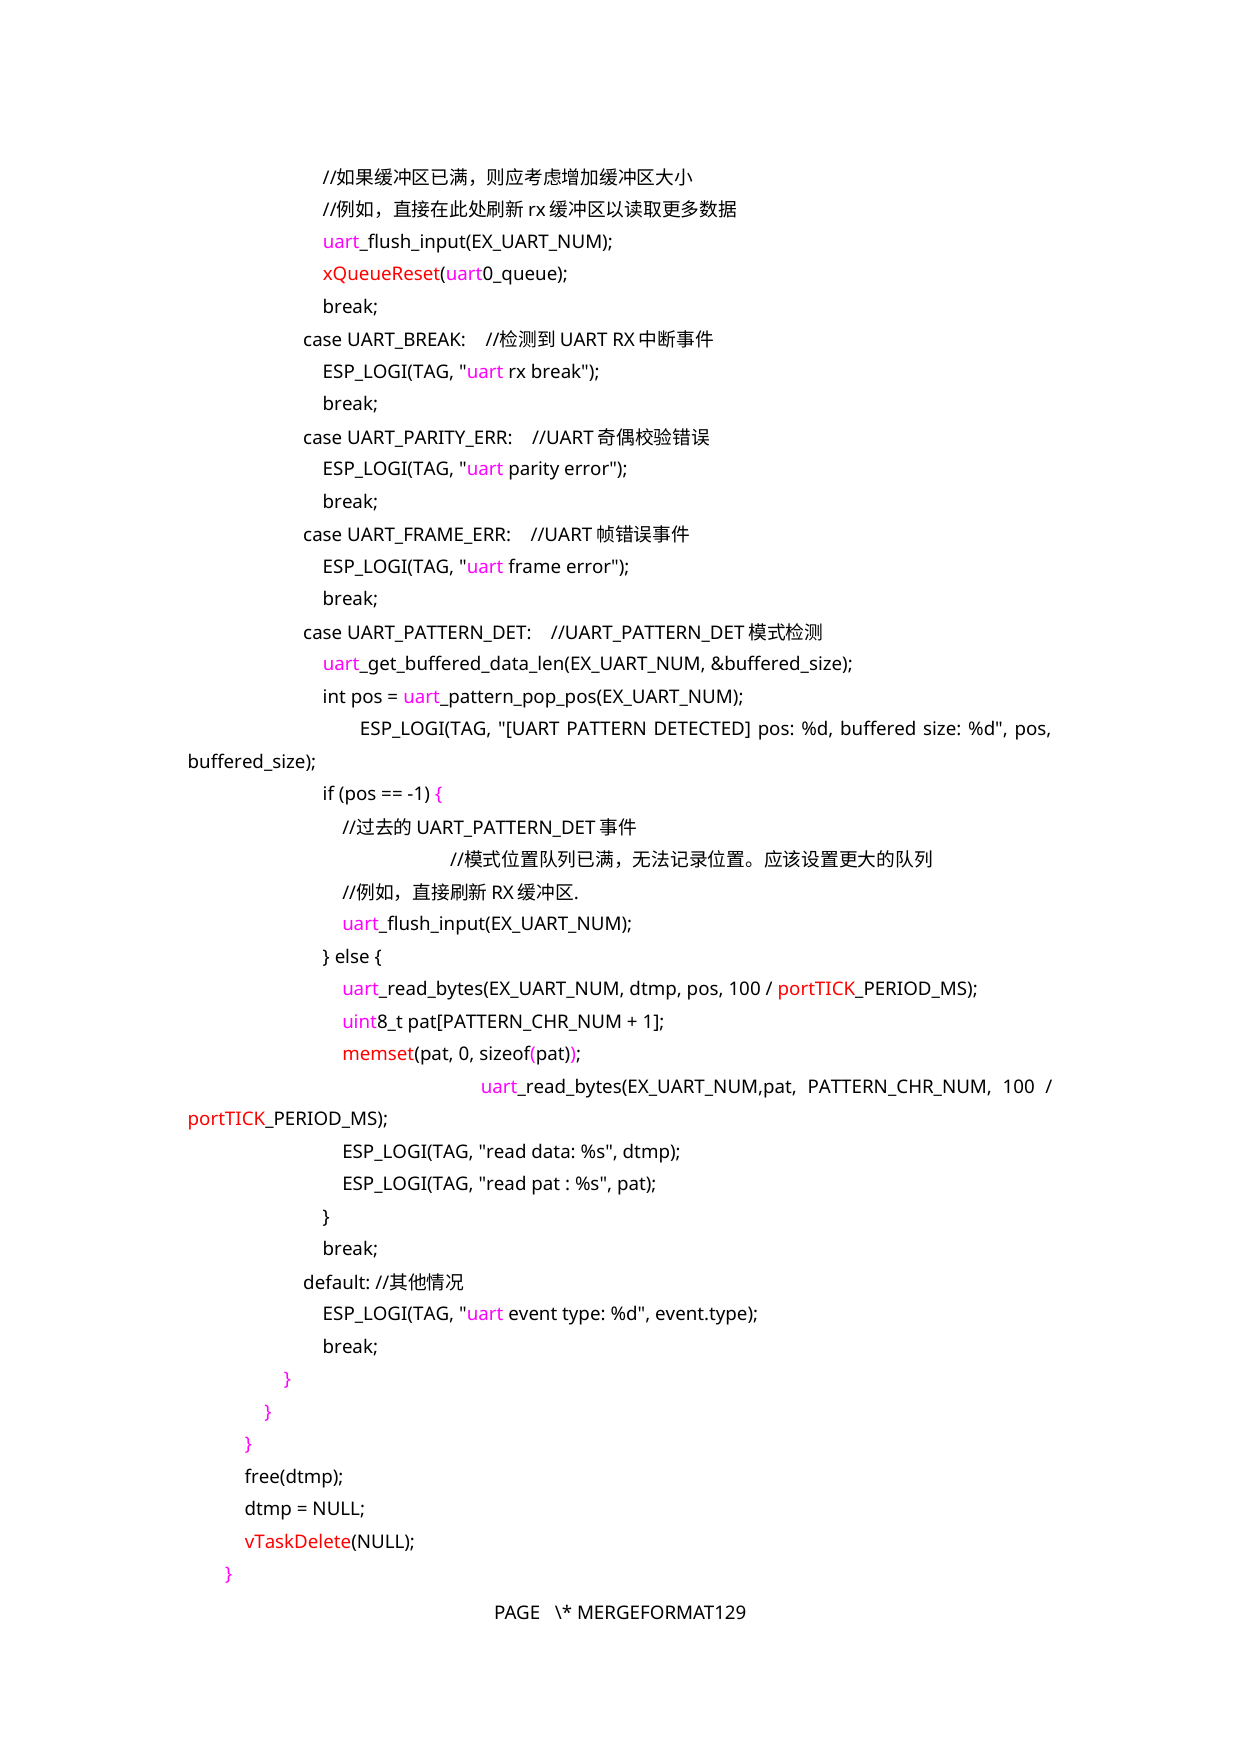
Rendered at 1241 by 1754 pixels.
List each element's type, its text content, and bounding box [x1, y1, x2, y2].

text dtmp = NULL; [187, 1492, 1053, 1525]
text } [187, 1200, 1053, 1232]
text xQueueReset(uart0_queue); [187, 257, 1053, 290]
text break; [187, 485, 1053, 517]
text } [187, 1362, 1053, 1395]
text free(dtmp); [187, 1460, 1053, 1492]
text //过去的UART_PATTERN_DET事件 [187, 810, 1053, 842]
text memset(pat, 0, sizeof(pat)); [187, 1037, 1053, 1070]
text vTaskDelete(NULL); [187, 1525, 1053, 1557]
text case UART_FRAME_ERR: //UART帧错误事件 [187, 517, 1053, 550]
text uart_read_bytes(EX_UART_NUM,pat, PATTERN_CHR_NUM, 100 / portTICK_PERIOD_MS); [187, 1070, 1053, 1135]
text ESP_LOGI(TAG, "[UART PATTERN DETECTED] pos: %d, buffered size: %d", pos, buffered_size); [187, 712, 1053, 777]
text case UART_PARITY_ERR: //UART奇偶校验错误 [187, 420, 1053, 452]
text } [187, 1395, 1053, 1427]
text ESP_LOGI(TAG, "uart frame error"); [187, 550, 1053, 582]
text uart_get_buffered_data_len(EX_UART_NUM, &buffered_size); [187, 647, 1053, 680]
text case UART_BREAK: //检测到UART RX中断事件 [187, 322, 1053, 355]
text ESP_LOGI(TAG, "uart event type: %d", event.type); [187, 1297, 1053, 1330]
text uint8_t pat[PATTERN_CHR_NUM + 1]; [187, 1005, 1053, 1037]
text } [187, 1557, 1053, 1590]
text case UART_PATTERN_DET: //UART_PATTERN_DET模式检测 [187, 615, 1053, 647]
text //如果缓冲区已满，则应考虑增加缓冲区大小 [187, 160, 1053, 192]
text //例如，直接在此处刷新rx缓冲区以读取更多数据 [187, 192, 1053, 225]
text uart_read_bytes(EX_UART_NUM, dtmp, pos, 100 / portTICK_PERIOD_MS); [187, 972, 1053, 1005]
text ESP_LOGI(TAG, "uart rx break"); [187, 355, 1053, 387]
text uart_flush_input(EX_UART_NUM); [187, 225, 1053, 257]
text break; [187, 1330, 1053, 1362]
text uart_flush_input(EX_UART_NUM); [187, 907, 1053, 940]
text break; [187, 290, 1053, 322]
text //模式位置队列已满，无法记录位置。应该设置更大的队列 [187, 842, 1053, 875]
text ESP_LOGI(TAG, "read pat : %s", pat); [187, 1167, 1053, 1200]
text break; [187, 387, 1053, 420]
text break; [187, 582, 1053, 615]
text } else { [187, 940, 1053, 972]
text //例如，直接刷新RX缓冲区. [187, 875, 1053, 907]
text } [187, 1427, 1053, 1460]
text int pos = uart_pattern_pop_pos(EX_UART_NUM); [187, 680, 1053, 712]
text ESP_LOGI(TAG, "uart parity error"); [187, 452, 1053, 485]
text ESP_LOGI(TAG, "read data: %s", dtmp); [187, 1135, 1053, 1167]
text default: //其他情况 [187, 1265, 1053, 1297]
text break; [187, 1232, 1053, 1265]
text if (pos == -1) { [187, 777, 1053, 810]
